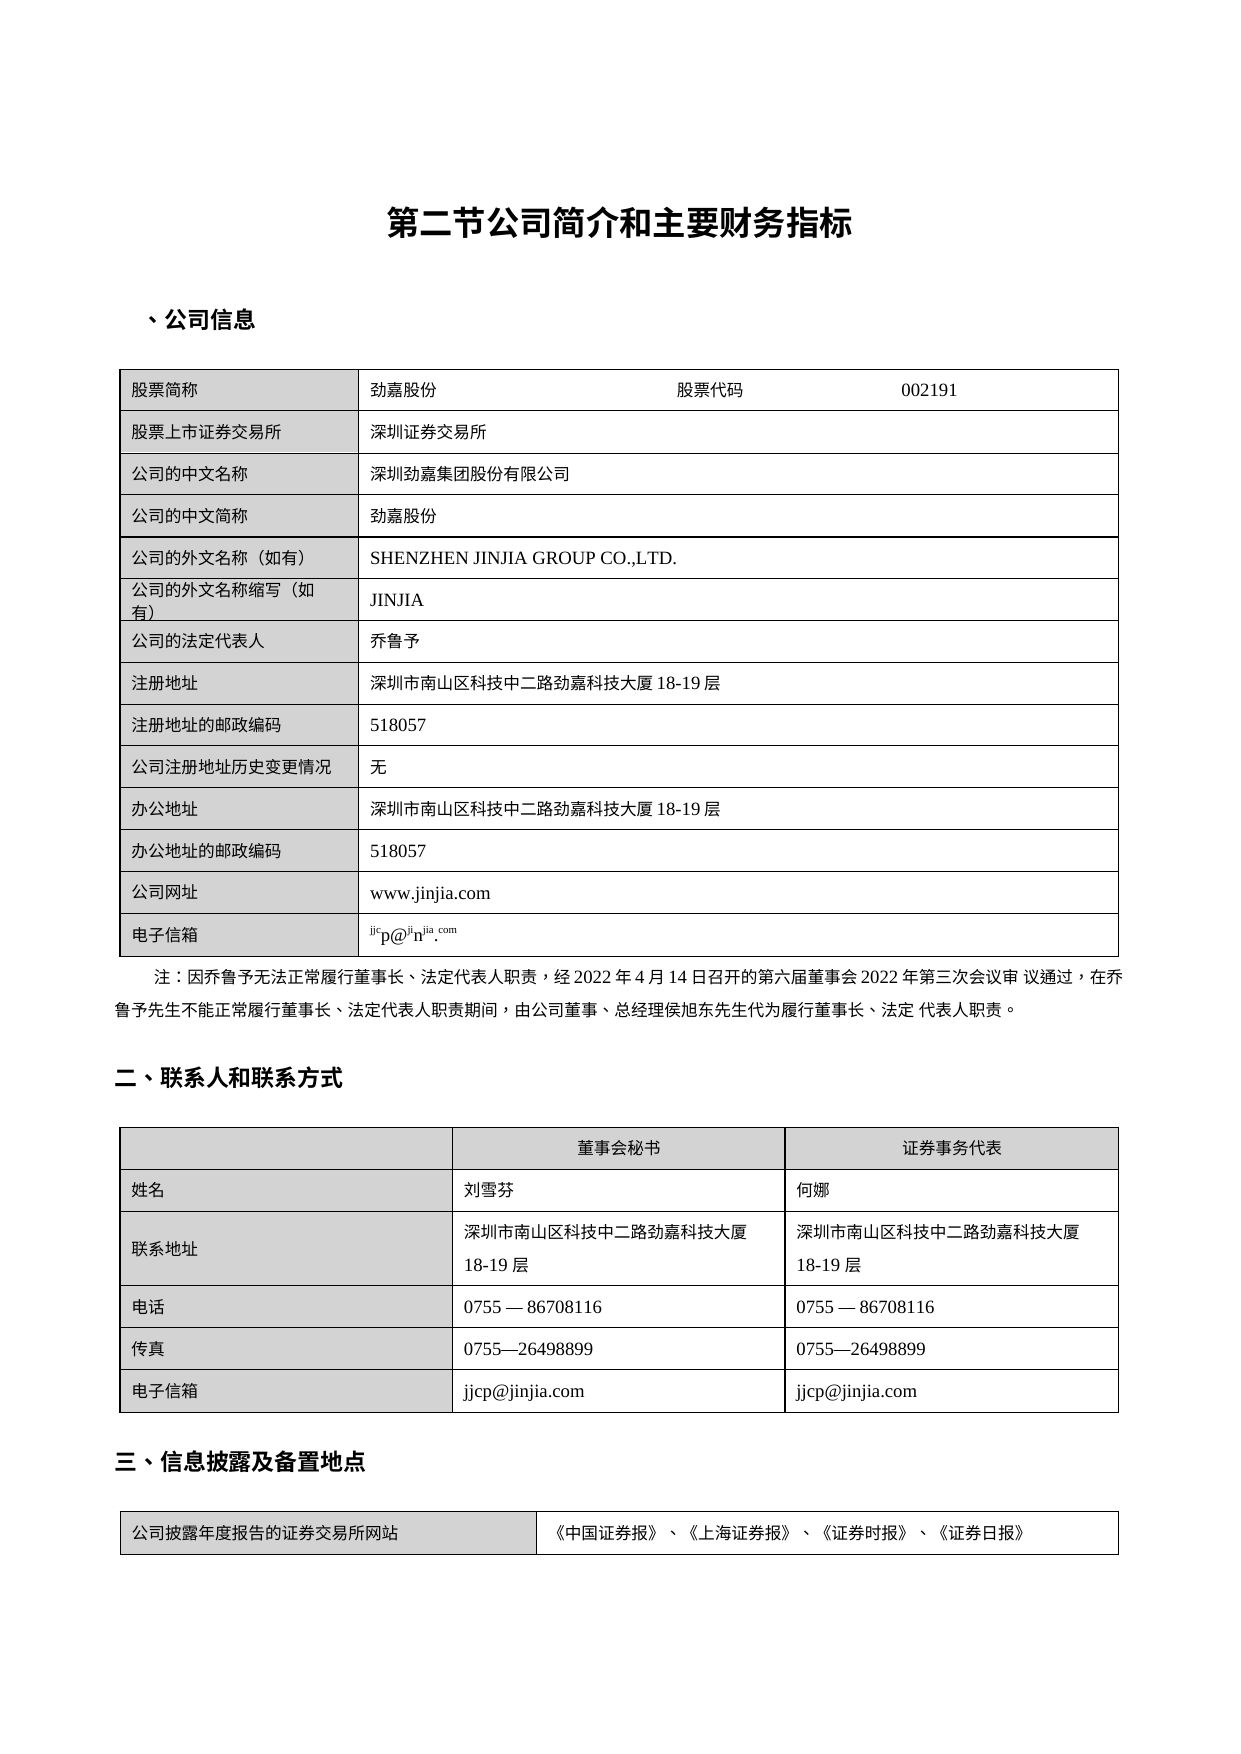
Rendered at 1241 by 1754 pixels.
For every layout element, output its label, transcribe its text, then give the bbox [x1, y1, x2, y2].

table_cell 姓名 [121, 1170, 452, 1211]
table_cell 公司的法定代表人 [121, 621, 358, 662]
table_cell 深圳市南山区科技中二路劲嘉科技大厦18-19层 [359, 663, 1118, 704]
table_header 公司披露年度报告的证券交易所网站 [121, 1512, 536, 1554]
table_cell 无 [359, 746, 1118, 787]
table_cell 深圳劲嘉集团股份有限公司 [359, 454, 1118, 494]
table_header 股票简称 [121, 370, 358, 410]
table_cell 深圳证券交易所 [359, 411, 1118, 452]
table_cell jjcp@jinjia.com [786, 1370, 1118, 1412]
table_cell 518057 [359, 830, 1118, 871]
table_cell jjcp@jinjia.com [359, 914, 1118, 956]
table_cell 0755 — 86708116 [786, 1286, 1118, 1327]
table_cell JINJIA [359, 579, 1118, 620]
table_cell 注册地址的邮政编码 [121, 705, 358, 745]
subtitle 二、联系人和联系方式 [114, 1062, 1124, 1093]
table_cell jjcp@jinjia.com [453, 1370, 784, 1412]
table_cell 电话 [121, 1286, 452, 1327]
table_header 劲嘉股份 股票代码 002191 [359, 370, 1118, 410]
table_cell 公司注册地址历史变更情况 [121, 746, 358, 787]
table_cell 何娜 [786, 1170, 1118, 1211]
table_cell 乔鲁予 [359, 621, 1118, 662]
table_cell www.jinjia.com [359, 872, 1118, 913]
text 注：因乔鲁予无法正常履行董事长、法定代表人职责，经2022年4月14日召开的第六届董事会2022年第三次会议审 议通过，在乔鲁予先生不能正常履行董事长、法定代表人职责期间，由公司董事、总经理侯旭东先生代为履行董事长、法定 代表人职责。 [114, 957, 1124, 1023]
table_header [121, 1128, 452, 1169]
table_cell 办公地址 [121, 788, 358, 829]
table_cell 公司的外文名称缩写（如有） [121, 579, 358, 620]
subtitle 、公司信息 [114, 304, 1124, 335]
table_cell 深圳市南山区科技中二路劲嘉科技大厦 18-19 层 [453, 1212, 784, 1285]
table_cell 公司网址 [121, 872, 358, 913]
table_cell 0755 — 86708116 [453, 1286, 784, 1327]
table_cell 电子信箱 [121, 914, 358, 956]
table_cell 深圳市南山区科技中二路劲嘉科技大厦 18-19 层 [786, 1212, 1118, 1285]
subtitle 第二节公司简介和主要财务指标 [114, 200, 1124, 246]
table_cell SHENZHEN JINJIA GROUP CO.,LTD. [359, 538, 1118, 578]
table_cell 联系地址 [121, 1212, 452, 1285]
table_cell 深圳市南山区科技中二路劲嘉科技大厦18-19层 [359, 788, 1118, 829]
table_cell 劲嘉股份 [359, 495, 1118, 536]
table_cell 电子信箱 [121, 1370, 452, 1412]
table_cell 公司的中文名称 [121, 454, 358, 494]
table_cell 公司的中文简称 [121, 495, 358, 536]
table_cell 刘雪芬 [453, 1170, 784, 1211]
subtitle 三、信息披露及备置地点 [114, 1446, 1124, 1477]
table_cell 股票上市证券交易所 [121, 411, 358, 452]
table_cell 注册地址 [121, 663, 358, 704]
table_header 董事会秘书 [453, 1128, 784, 1169]
table_cell 0755—26498899 [453, 1328, 784, 1369]
table_header 证券事务代表 [786, 1128, 1118, 1169]
table_header 《中国证券报》、《上海证券报》、《证券时报》、《证券日报》 [537, 1512, 1118, 1554]
table_cell 办公地址的邮政编码 [121, 830, 358, 871]
table_cell 公司的外文名称（如有） [121, 538, 358, 578]
table_cell 518057 [359, 705, 1118, 745]
table_cell 0755—26498899 [786, 1328, 1118, 1369]
table_cell 传真 [121, 1328, 452, 1369]
